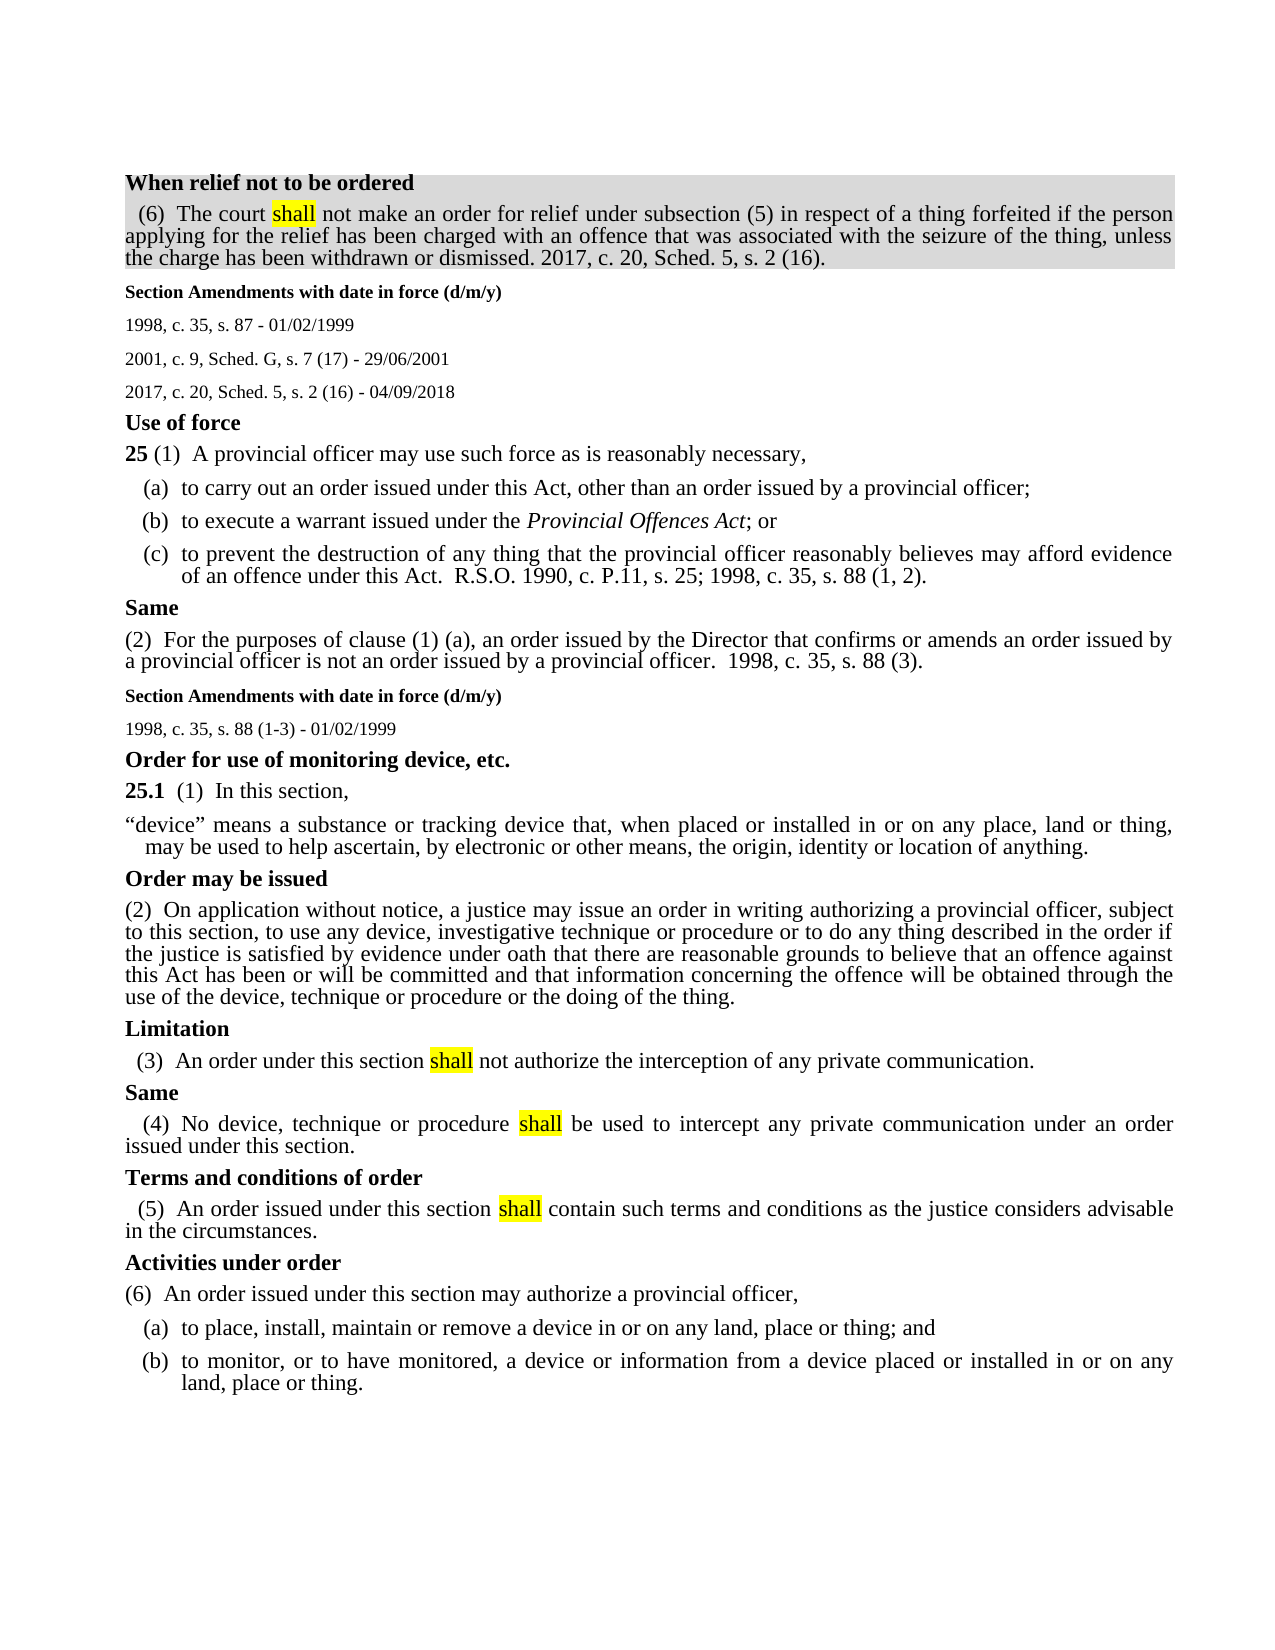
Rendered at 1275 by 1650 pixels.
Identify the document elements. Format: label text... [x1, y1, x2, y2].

text Terms and conditions of order [125, 1170, 1175, 1189]
text (b) to execute a warrant issued under the Provincial Offences Act; or [125, 511, 1175, 533]
text Section Amendments with date in force (d/m/y) [125, 685, 1175, 707]
text Same [125, 1085, 1175, 1104]
text Activities under order [125, 1255, 1175, 1274]
text (2) For the purposes of clause (1) (a), an order issued by the Director that confirms or amends an order issued by a provincial officer is not an order issued by a provincial officer. 1998, c. 35, s. 88 (3). [125, 630, 1175, 673]
text (4) No device, technique or procedure shall be used to intercept any private communication under an order issued under this section. [125, 1114, 1175, 1158]
text (3) An order under this section shall not authorize the interception of any private communication. [473, 1051, 1175, 1072]
text (b) to monitor, or to have monitored, a device or information from a device placed or installed in or on any land, place or thing. [125, 1351, 1175, 1395]
text 25 (1) A provincial officer may use such force as is reasonably necessary, [125, 444, 1175, 466]
text (a) to carry out an order issued under this Act, other than an order issued by a provincial officer; [125, 478, 1175, 499]
text (3) An order under this section shall not authorize the interception of any private communication. [125, 1051, 430, 1072]
text Section Amendments with date in force (d/m/y) [125, 281, 1175, 303]
text 1998, c. 35, s. 87 - 01/02/1999 [125, 314, 1175, 336]
text When relief not to be ordered [125, 175, 1175, 194]
text Same [125, 601, 1175, 619]
text (2) On application without notice, a justice may issue an order in writing authorizing a provincial officer, subject to this section, to use any device, investigative technique or procedure or to do any thing described in the order if the justice is satisfied by evidence under oath that there are reasonable grounds to believe that an offence against this Act has been or will be committed and that information concerning the offence will be obtained through the use of the device, technique or procedure or the doing of the thing. [125, 900, 1175, 1009]
text 25.1 (1) In this section, [125, 782, 1175, 803]
text (a) to place, install, maintain or remove a device in or on any land, place or thing; and [125, 1318, 1175, 1339]
text Use of force [125, 415, 1175, 434]
text (c) to prevent the destruction of any thing that the provincial officer reasonably believes may afford evidence of an offence under this Act. R.S.O. 1990, c. P.11, s. 25; 1998, c. 35, s. 88 (1, 2). [125, 544, 1175, 588]
text Limitation [125, 1021, 1175, 1040]
text 2017, c. 20, Sched. 5, s. 2 (16) - 04/09/2018 [125, 381, 1175, 403]
text 2001, c. 9, Sched. G, s. 7 (17) - 29/06/2001 [125, 348, 1175, 369]
text (5) An order issued under this section shall contain such terms and conditions as the justice considers advisable in the circumstances. [125, 1199, 1175, 1243]
text 1998, c. 35, s. 88 (1-3) - 01/02/1999 [125, 718, 1175, 740]
text “device” means a substance or tracking device that, when placed or installed in or on any place, land or thing, may be used to help ascertain, by electronic or other means, the origin, identity or location of anything. [125, 815, 1175, 858]
text Order for use of monitoring device, etc. [125, 752, 1175, 771]
text (6) The court shall not make an order for relief under subsection (5) in respect of a thing forfeited if the person applying for the relief has been charged with an offence that was associated with the seizure of the thing, unless the charge has been withdrawn or dismissed. 2017, c. 20, Sched. 5, s. 2 (16). [125, 204, 1175, 269]
text (6) An order issued under this section may authorize a provincial officer, [125, 1284, 1175, 1306]
text Order may be issued [125, 871, 1175, 890]
